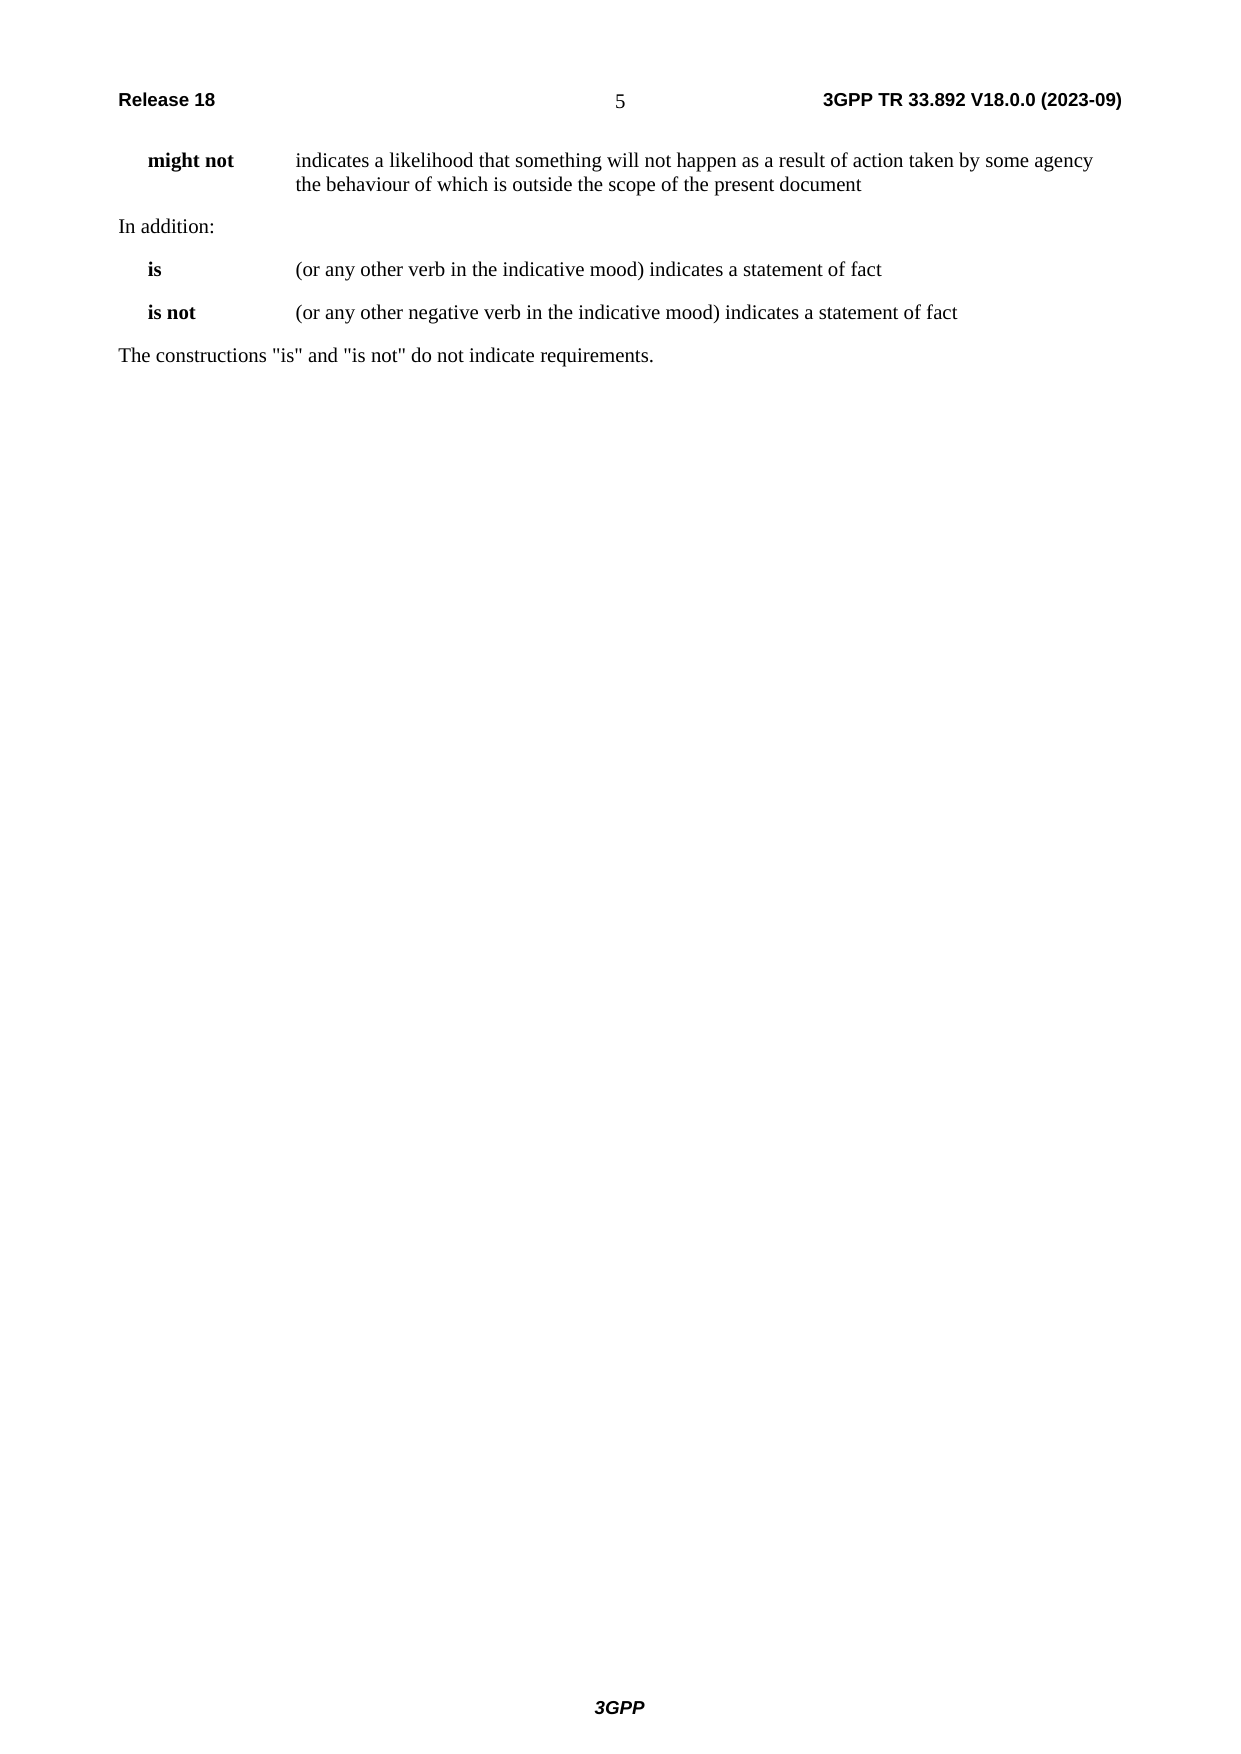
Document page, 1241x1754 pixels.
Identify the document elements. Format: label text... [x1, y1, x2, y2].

text The constructions "is" and "is not" do not indicate requirements. [118, 343, 1122, 367]
text might not indicates a likelihood that something will not happen as a result of action taken by some agency the behaviour of which is outside the scope of the present document [148, 147, 1122, 196]
text In addition: [118, 214, 1122, 238]
text is not (or any other negative verb in the indicative mood) indicates a statement of fact [148, 300, 1122, 324]
text is (or any other verb in the indicative mood) indicates a statement of fact [148, 257, 1122, 281]
